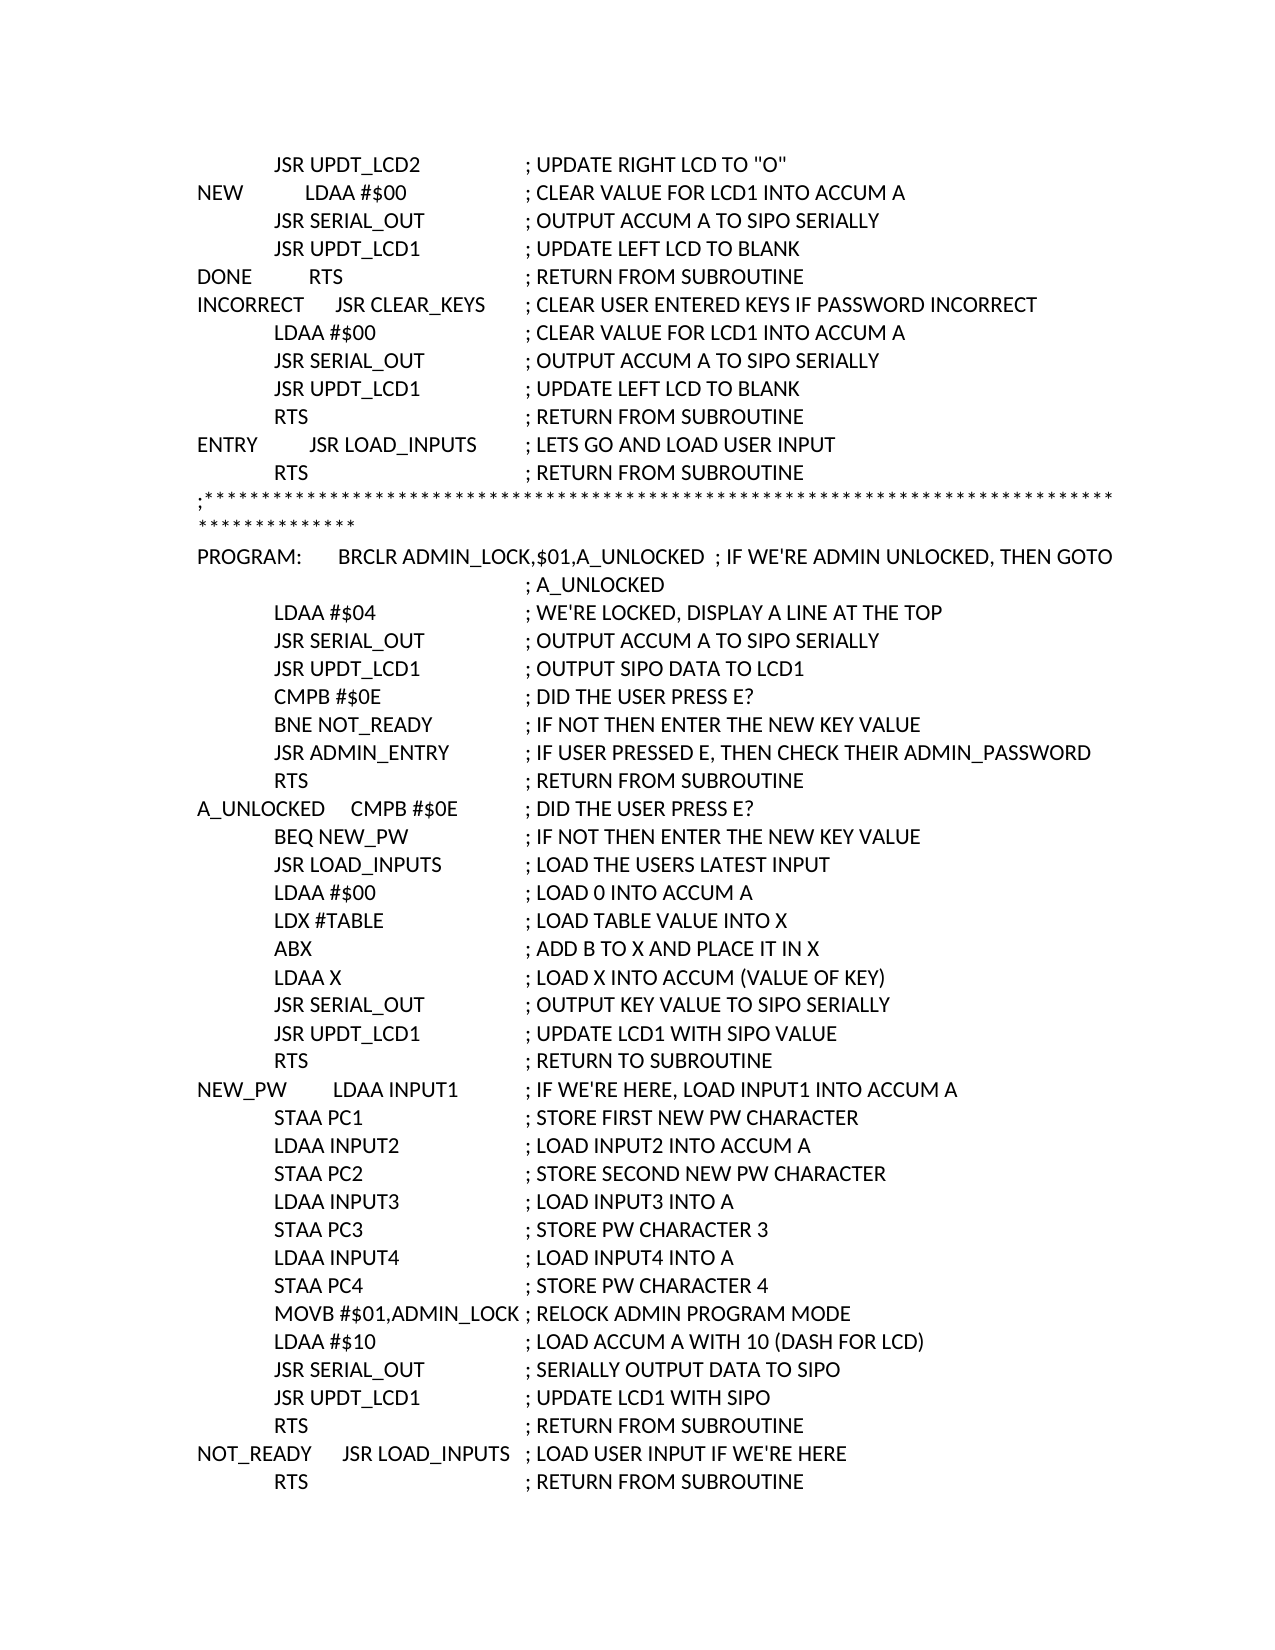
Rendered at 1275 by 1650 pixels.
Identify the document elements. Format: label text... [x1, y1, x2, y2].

text JSR SERIAL_OUT ; OUTPUT KEY VALUE TO SIPO SERIALLY [197, 991, 1125, 1019]
text JSR UPDT_LCD1 ; UPDATE LEFT LCD TO BLANK [197, 374, 1125, 402]
text NOT_READY JSR LOAD_INPUTS ; LOAD USER INPUT IF WE'RE HERE [197, 1439, 1125, 1467]
text RTS ; RETURN FROM SUBROUTINE [197, 458, 1125, 486]
text LDAA X ; LOAD X INTO ACCUM (VALUE OF KEY) [197, 963, 1125, 991]
text JSR ADMIN_ENTRY ; IF USER PRESSED E, THEN CHECK THEIR ADMIN_PASSWORD [197, 738, 1125, 766]
text MOVB #$01,ADMIN_LOCK ; RELOCK ADMIN PROGRAM MODE [197, 1299, 1125, 1327]
text LDAA INPUT2 ; LOAD INPUT2 INTO ACCUM A [197, 1131, 1125, 1159]
text RTS ; RETURN FROM SUBROUTINE [197, 1411, 1125, 1439]
text JSR SERIAL_OUT ; OUTPUT ACCUM A TO SIPO SERIALLY [197, 346, 1125, 374]
text RTS ; RETURN FROM SUBROUTINE [197, 402, 1125, 430]
text JSR SERIAL_OUT ; SERIALLY OUTPUT DATA TO SIPO [197, 1355, 1125, 1383]
text JSR UPDT_LCD1 ; UPDATE LEFT LCD TO BLANK [197, 234, 1125, 262]
text LDAA #$00 ; CLEAR VALUE FOR LCD1 INTO ACCUM A [197, 318, 1125, 346]
text RTS ; RETURN FROM SUBROUTINE [197, 1467, 1125, 1495]
text INCORRECT JSR CLEAR_KEYS ; CLEAR USER ENTERED KEYS IF PASSWORD INCORRECT [197, 290, 1125, 318]
text CMPB #$0E ; DID THE USER PRESS E? [197, 682, 1125, 710]
text RTS ; RETURN TO SUBROUTINE [197, 1047, 1125, 1075]
text LDX #TABLE ; LOAD TABLE VALUE INTO X [197, 907, 1125, 934]
text JSR LOAD_INPUTS ; LOAD THE USERS LATEST INPUT [197, 851, 1125, 878]
text JSR UPDT_LCD1 ; OUTPUT SIPO DATA TO LCD1 [197, 654, 1125, 682]
text RTS ; RETURN FROM SUBROUTINE [197, 766, 1125, 794]
text STAA PC3 ; STORE PW CHARACTER 3 [197, 1215, 1125, 1243]
text PROGRAM: BRCLR ADMIN_LOCK,$01,A_UNLOCKED ; IF WE'RE ADMIN UNLOCKED, THEN GOTO [197, 542, 1125, 570]
text JSR UPDT_LCD1 ; UPDATE LCD1 WITH SIPO [197, 1383, 1125, 1411]
text STAA PC1 ; STORE FIRST NEW PW CHARACTER [197, 1103, 1125, 1131]
text LDAA #$00 ; LOAD 0 INTO ACCUM A [197, 878, 1125, 907]
text BEQ NEW_PW ; IF NOT THEN ENTER THE NEW KEY VALUE [197, 822, 1125, 851]
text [197, 206, 1125, 234]
text LDAA #$10 ; LOAD ACCUM A WITH 10 (DASH FOR LCD) [197, 1327, 1125, 1355]
text ENTRY JSR LOAD_INPUTS ; LETS GO AND LOAD USER INPUT [197, 430, 1125, 458]
text JSR UPDT_LCD2 ; UPDATE RIGHT LCD TO "O" [197, 150, 1125, 178]
text BNE NOT_READY ; IF NOT THEN ENTER THE NEW KEY VALUE [197, 710, 1125, 738]
text LDAA INPUT3 ; LOAD INPUT3 INTO A [197, 1187, 1125, 1215]
text ABX ; ADD B TO X AND PLACE IT IN X [197, 934, 1125, 963]
text STAA PC2 ; STORE SECOND NEW PW CHARACTER [197, 1159, 1125, 1187]
text DONE RTS ; RETURN FROM SUBROUTINE [197, 262, 1125, 290]
text LDAA #$04 ; WE'RE LOCKED, DISPLAY A LINE AT THE TOP [197, 598, 1125, 626]
text A_UNLOCKED CMPB #$0E ; DID THE USER PRESS E? [197, 794, 1125, 822]
text NEW_PW LDAA INPUT1 ; IF WE'RE HERE, LOAD INPUT1 INTO ACCUM A [197, 1075, 1125, 1103]
text LDAA INPUT4 ; LOAD INPUT4 INTO A [197, 1243, 1125, 1271]
text NEW LDAA #$00 ; CLEAR VALUE FOR LCD1 INTO ACCUM A [197, 178, 1125, 206]
text JSR SERIAL_OUT ; OUTPUT ACCUM A TO SIPO SERIALLY [197, 626, 1125, 654]
text ; A_UNLOCKED [497, 570, 1125, 598]
text JSR UPDT_LCD1 ; UPDATE LCD1 WITH SIPO VALUE [197, 1019, 1125, 1047]
text STAA PC4 ; STORE PW CHARACTER 4 [197, 1271, 1125, 1299]
text ;********************************************************************************************** [197, 486, 1125, 542]
